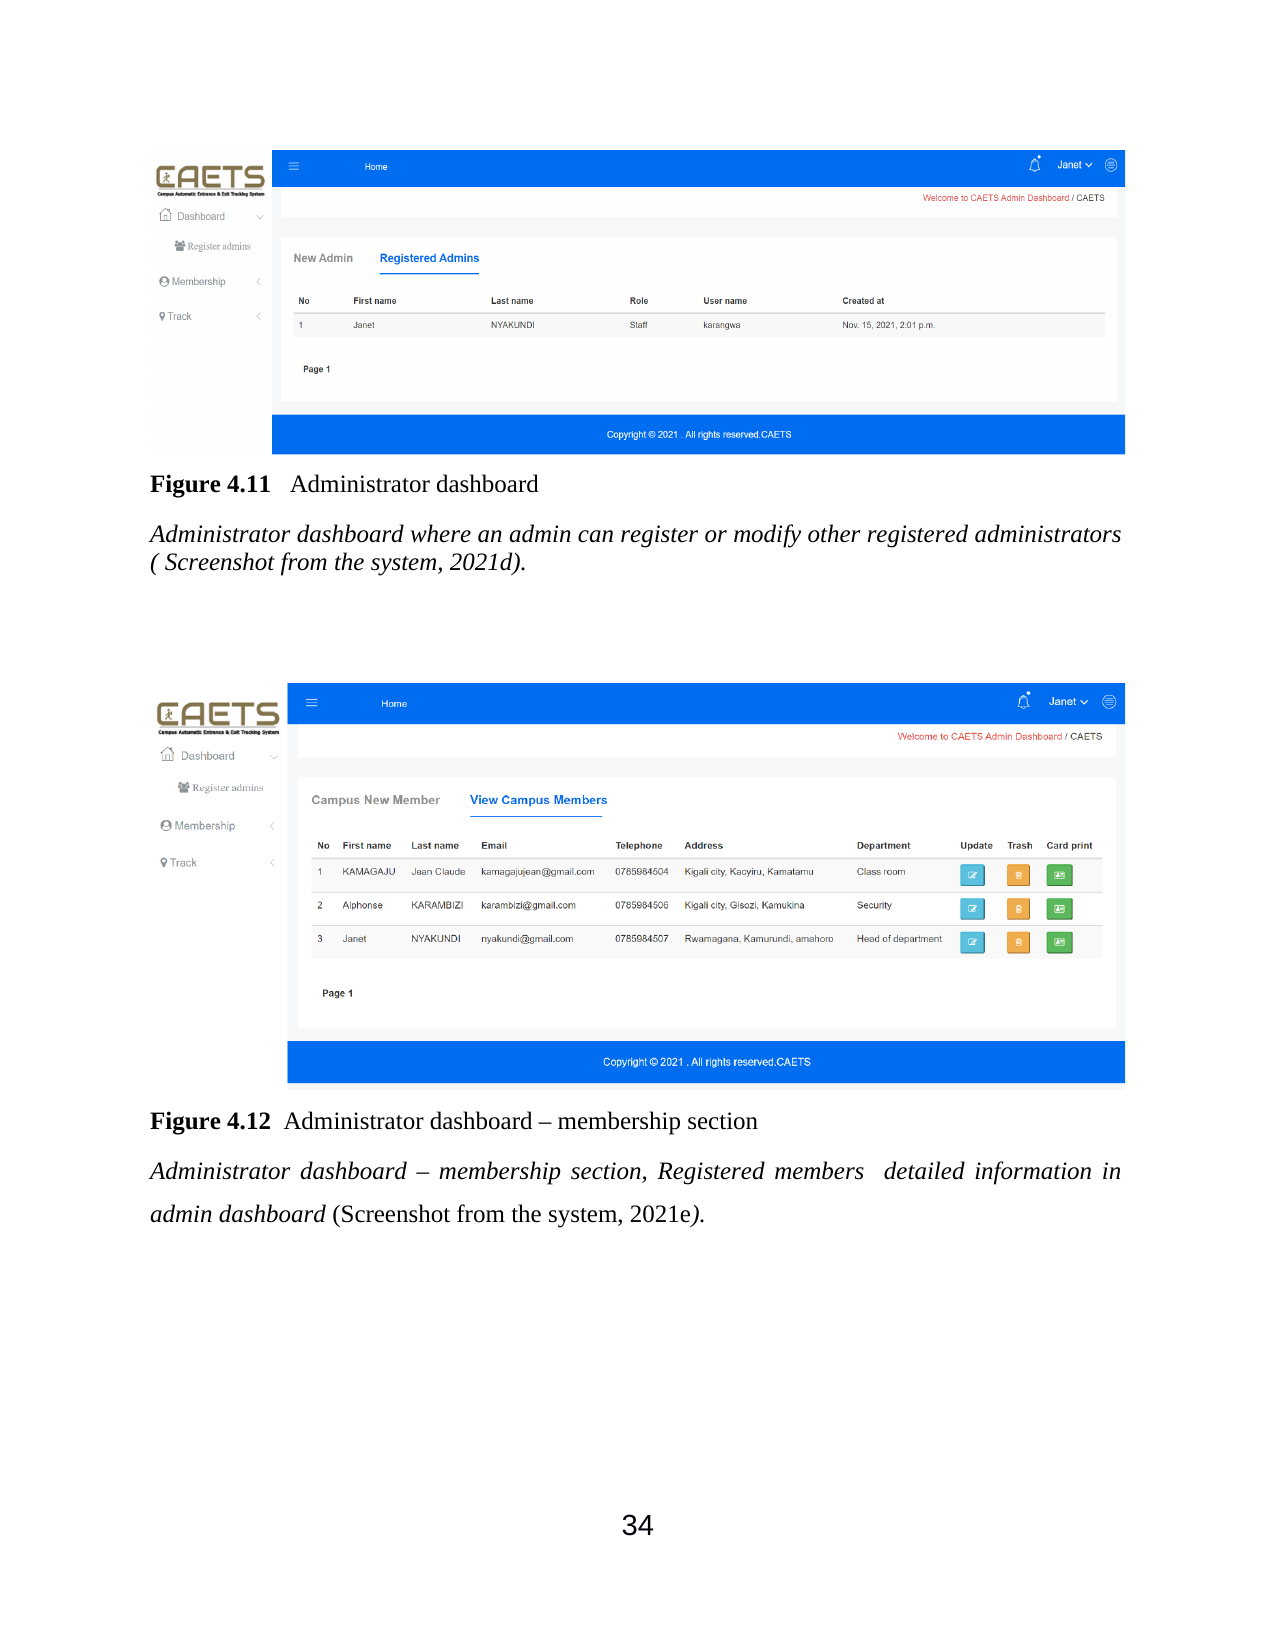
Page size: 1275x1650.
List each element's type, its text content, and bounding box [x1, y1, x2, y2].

text Administrator dashboard where an admin can register or modify other registered administrators ( Screenshot from the system, 2021d). [150, 519, 1125, 576]
picture [150, 683, 1125, 1090]
text Administrator dashboard – membership section, Registered members detailed information in admin dashboard (Screenshot from the system, 2021e). [150, 1156, 1125, 1228]
picture [150, 150, 1125, 455]
